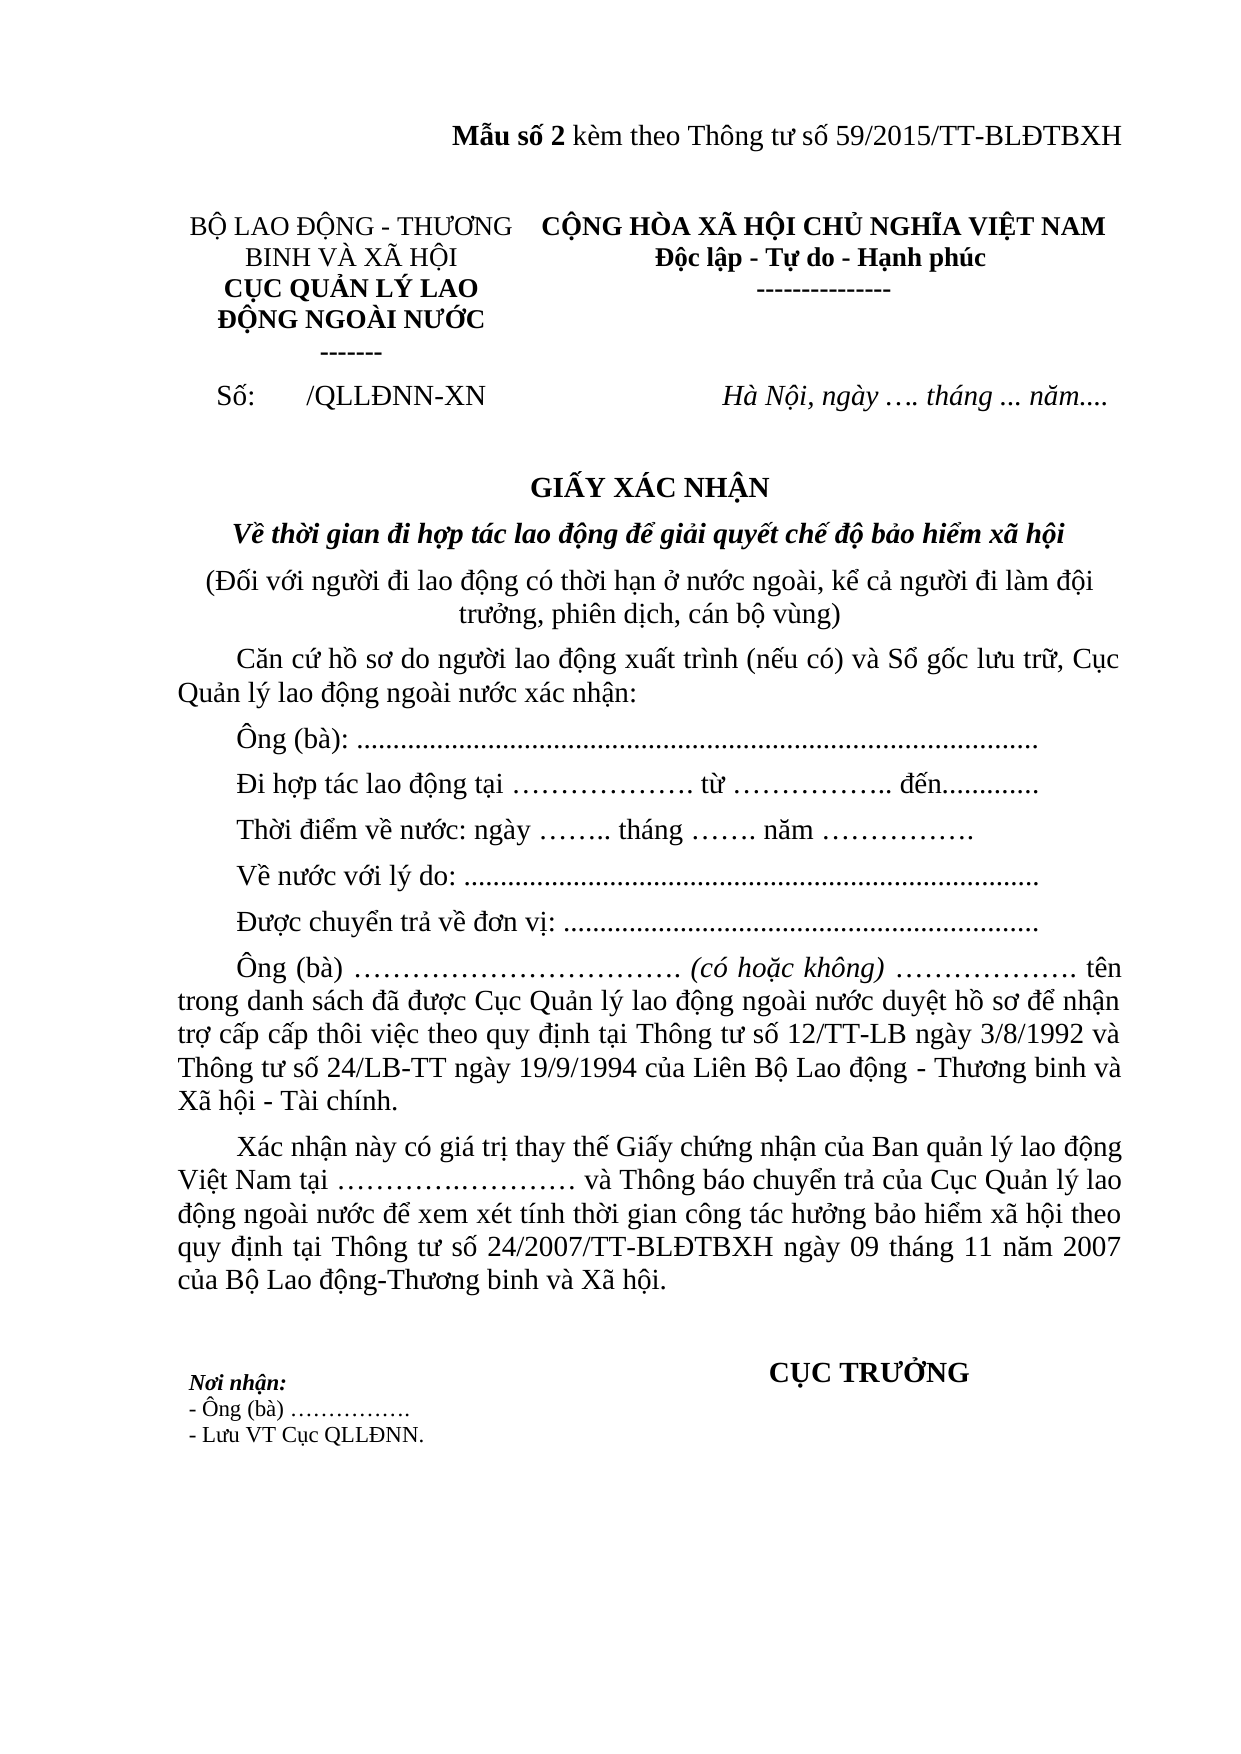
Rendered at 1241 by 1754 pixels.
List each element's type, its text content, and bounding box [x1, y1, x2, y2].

text Thời điểm về nước: ngày …….. tháng ……. năm ……………. [177, 813, 1122, 846]
text Được chuyển trả về đơn vị: [177, 905, 1122, 938]
table_cell Số: /QLLĐNN-XN [177, 366, 525, 412]
text Ông (bà) ……………………………. (có hoặc không) ………………. tên trong danh sách đã được Cục Quản lý lao động ngoài nước duyệt hồ sơ để nhận trợ cấp cấp thôi việc theo quy định tại Thông tư số 12/TT-LB ngày 3/8/1992 và Thông tư số 24/LB-TT ngày 19/9/1994 của Liên Bộ Lao động - Thương binh và Xã hội - Tài chính. [177, 951, 1122, 1117]
table_header CỘNG HÒA XÃ HỘI CHỦ NGHĨA VIỆT NAM Độc lập - Tự do - Hạnh phúc --------------- [525, 198, 1122, 366]
text Đi hợp tác lao động tại ………………. từ …………….. đến [177, 767, 1122, 801]
text Căn cứ hồ sơ do người lao động xuất trình (nếu có) và Sổ gốc lưu trữ, Cục Quản lý lao động ngoài nước xác nhận: [177, 642, 1122, 709]
text Về nước với lý do: [177, 859, 1122, 892]
text Mẫu số 2 kèm theo Thông tư số 59/2015/TT-BLĐTBXH [177, 118, 1122, 152]
table_header CỤC TRƯỞNG [639, 1343, 1100, 1448]
table_cell Hà Nội, ngày …. tháng ... năm.... [525, 366, 1122, 412]
text (Đối với người đi lao động có thời hạn ở nước ngoài, kể cả người đi làm đội trưởng, phiên dịch, cán bộ vùng) [177, 563, 1122, 630]
table_header Nơi nhận: - Ông (bà) ……………. - Lưu VT Cục QLLĐNN. [177, 1343, 638, 1448]
text Ông (bà): [177, 721, 1122, 755]
table_header BỘ LAO ĐỘNG - THƯƠNG BINH VÀ XÃ HỘI CỤC QUẢN LÝ LAO ĐỘNG NGOÀI NƯỚC ------- [177, 198, 525, 366]
text GIẤY XÁC NHẬN [177, 471, 1122, 504]
text Về thời gian đi hợp tác lao động để giải quyết chế độ bảo hiểm xã hội [177, 517, 1122, 550]
text Xác nhận này có giá trị thay thế Giấy chứng nhận của Ban quản lý lao động Việt Nam tại ………….………… và Thông báo chuyển trả của Cục Quản lý lao động ngoài nước để xem xét tính thời gian công tác hưởng bảo hiểm xã hội theo quy định tại Thông tư số 24/2007/TT-BLĐTBXH ngày 09 tháng 11 năm 2007 của Bộ Lao động-Thương binh và Xã hội. [177, 1130, 1122, 1296]
